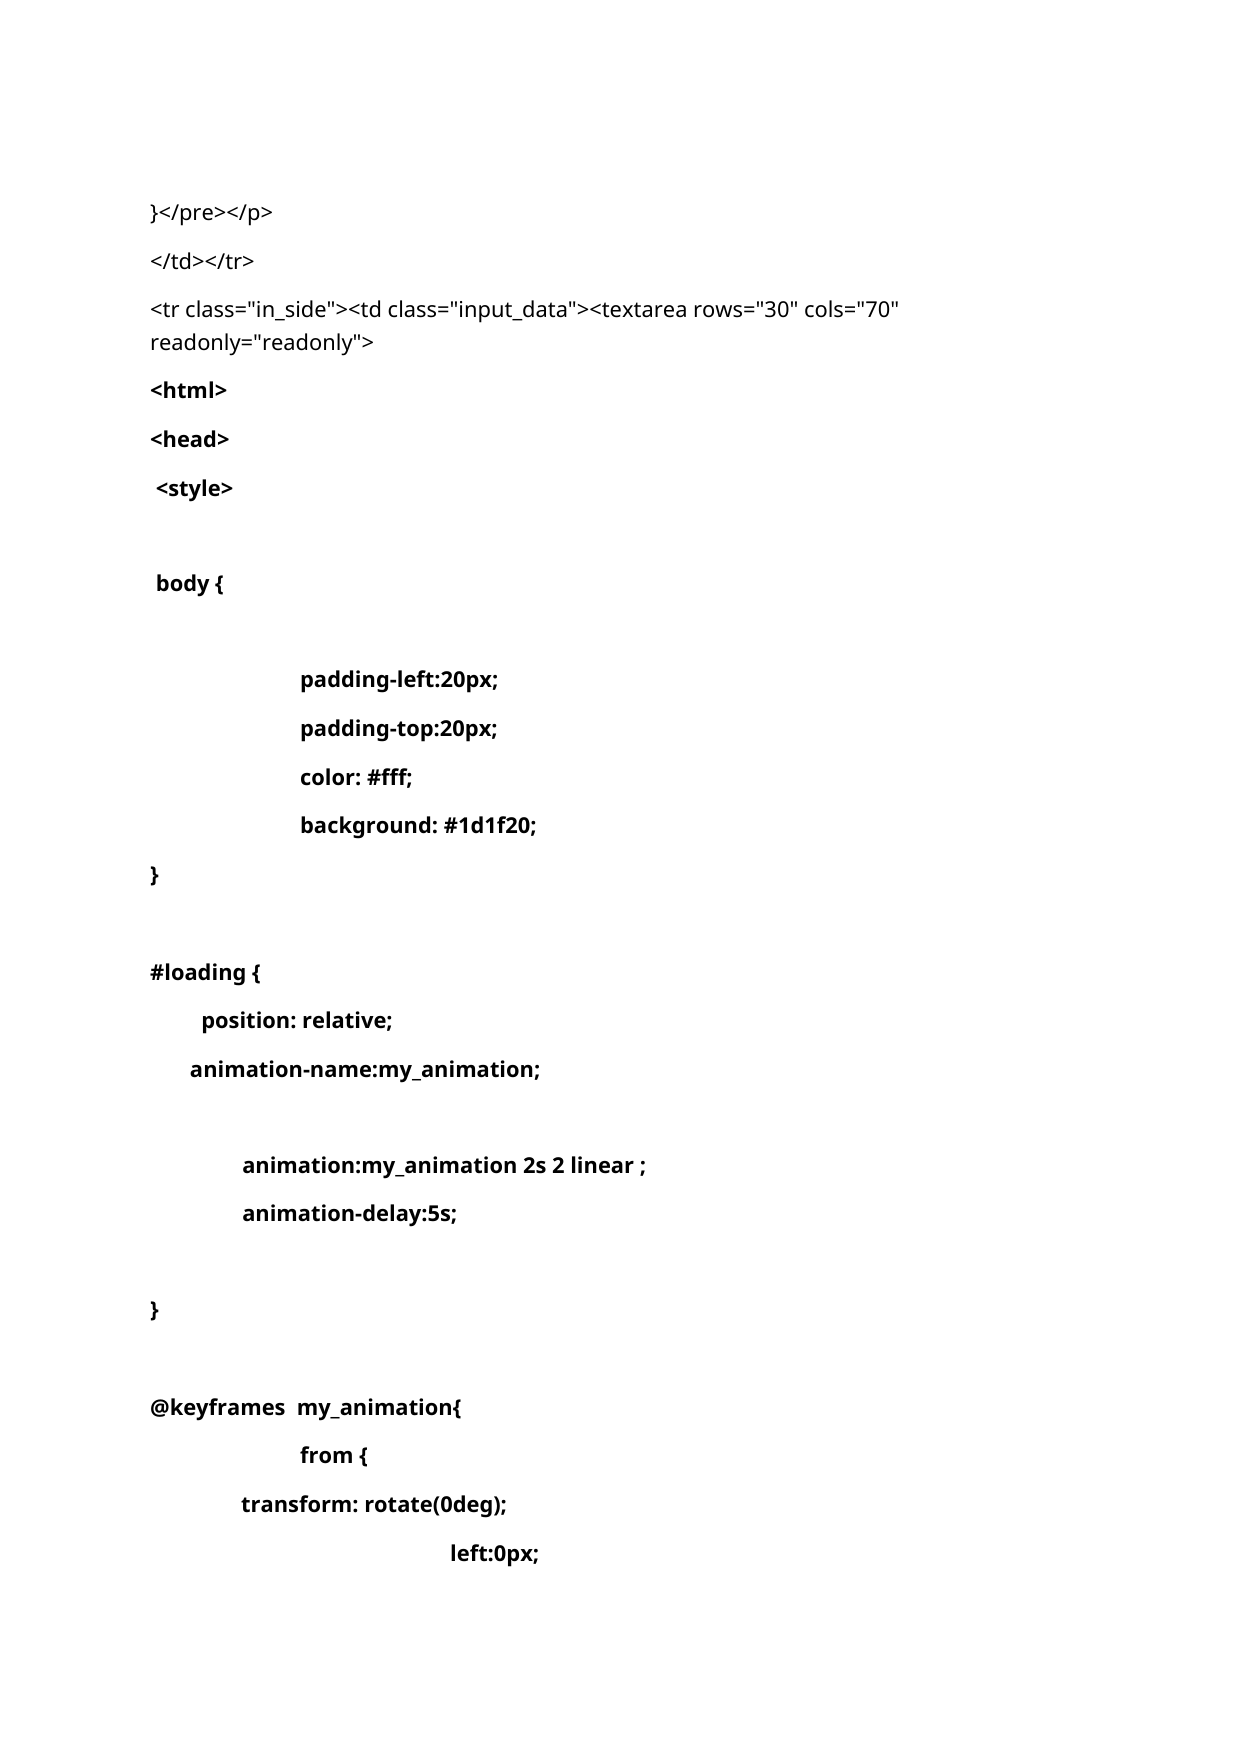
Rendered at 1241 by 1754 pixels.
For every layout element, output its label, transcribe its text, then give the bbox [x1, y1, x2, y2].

text <html> [150, 375, 1090, 405]
text animation:my_animation 2s 2 linear ; [150, 1150, 1090, 1179]
text }</pre></p> [150, 197, 1090, 227]
text animation-name:my_animation; [150, 1054, 1090, 1084]
text background: #1d1f20; [150, 810, 1090, 840]
text <head> [150, 424, 1090, 454]
text padding-top:20px; [150, 713, 1090, 743]
text } [150, 1294, 1090, 1324]
text position: relative; [150, 1005, 1090, 1035]
text animation-delay:5s; [150, 1198, 1090, 1228]
text <style> [150, 473, 1090, 502]
text left:0px; [150, 1538, 1090, 1568]
text } [150, 859, 1090, 889]
text <tr class="in_side"><td class="input_data"><textarea rows="30" cols="70" readonly="readonly"> [150, 294, 1090, 356]
text body { [150, 568, 1090, 598]
text </td></tr> [150, 246, 1090, 275]
text padding-left:20px; [150, 664, 1090, 694]
text from { [150, 1440, 1090, 1470]
text color: #fff; [150, 762, 1090, 791]
text #loading { [150, 957, 1090, 986]
text transform: rotate(0deg); [150, 1489, 1090, 1519]
text @keyframes my_animation{ [150, 1392, 1090, 1421]
